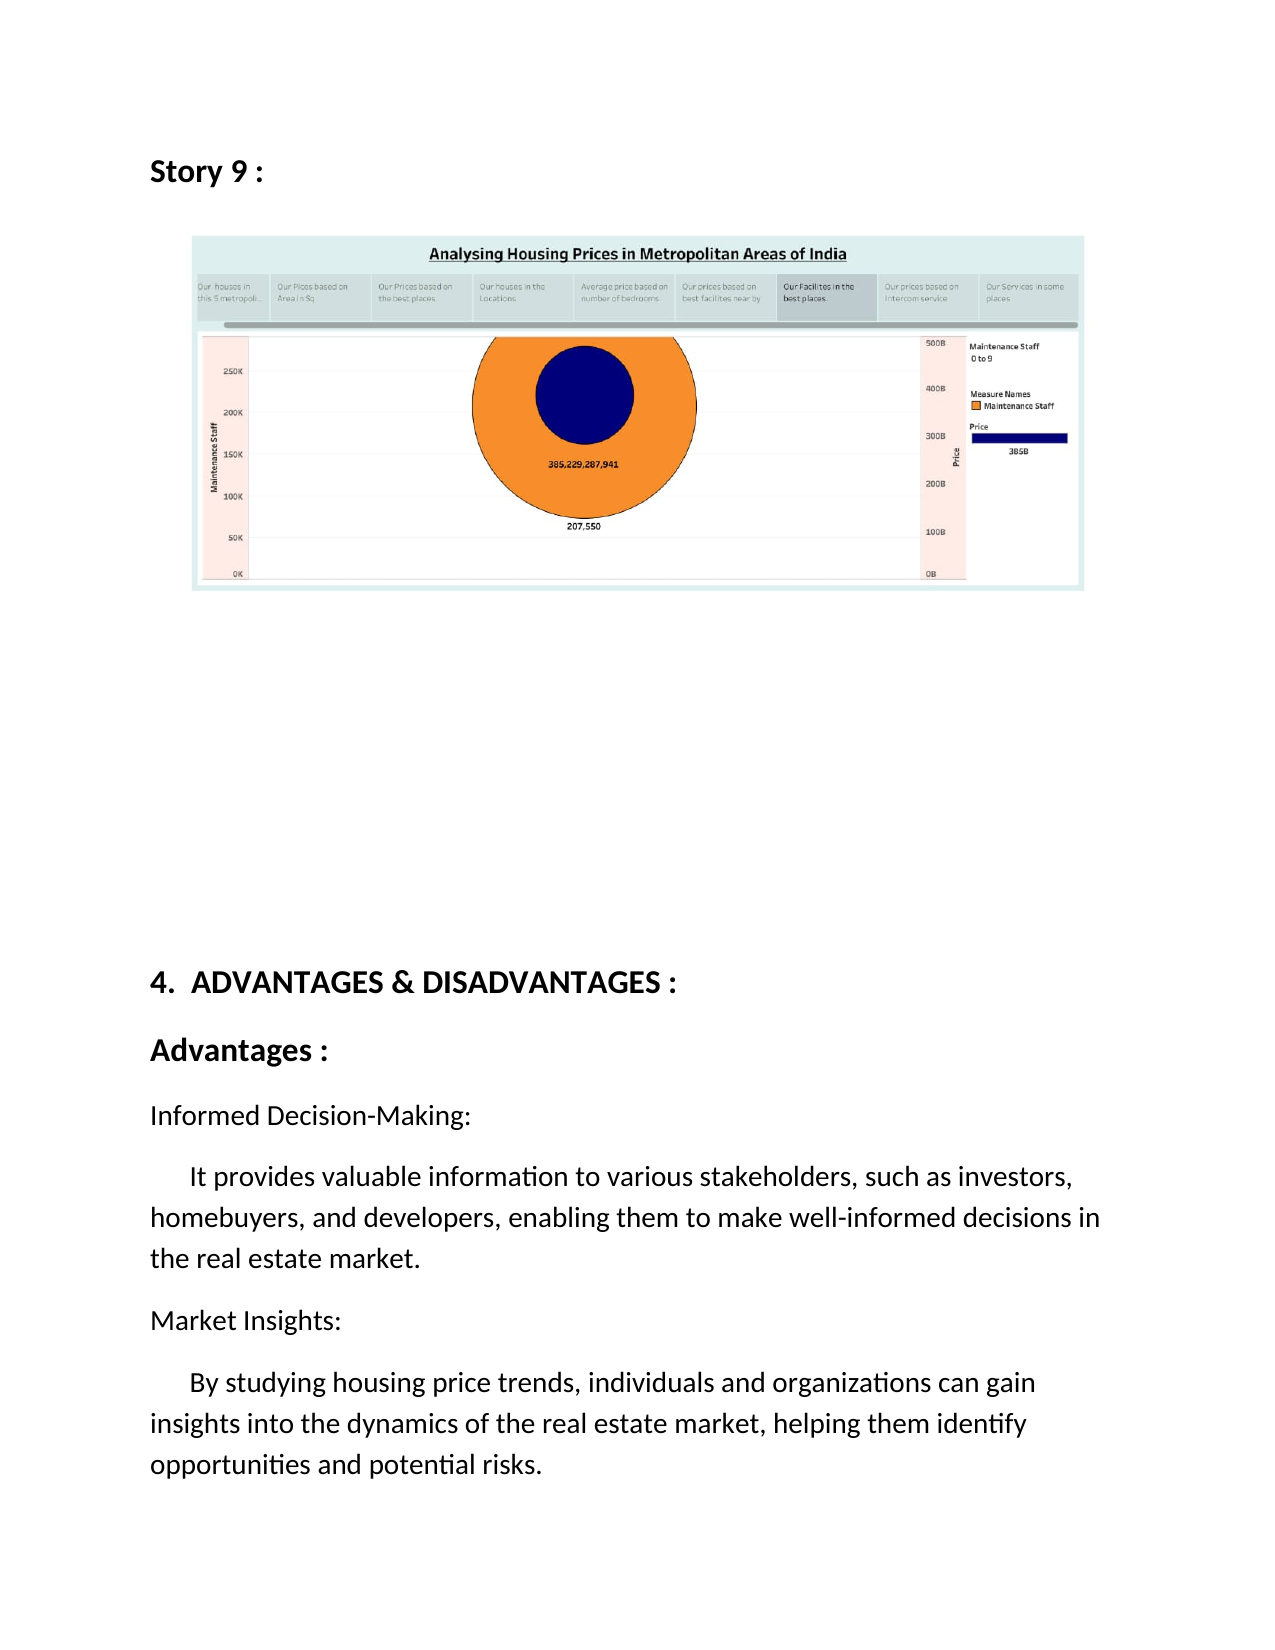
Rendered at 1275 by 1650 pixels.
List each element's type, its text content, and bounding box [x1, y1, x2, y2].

text Informed Decision-Making: [150, 1097, 1125, 1132]
text By studying housing price trends, individuals and organizations can gain insights into the dynamics of the real estate market, helping them identify opportunities and potential risks. [150, 1364, 1125, 1481]
text Advantages : [150, 1029, 1125, 1070]
text Story 9 : [150, 150, 1125, 195]
picture [150, 195, 1125, 884]
text Market Insights: [150, 1302, 1125, 1338]
text It provides valuable information to various stakeholders, such as investors, homebuyers, and developers, enabling them to make well-informed decisions in the real estate market. [150, 1158, 1125, 1276]
text 4. ADVANTAGES & DISADVANTAGES : [150, 962, 1125, 1002]
